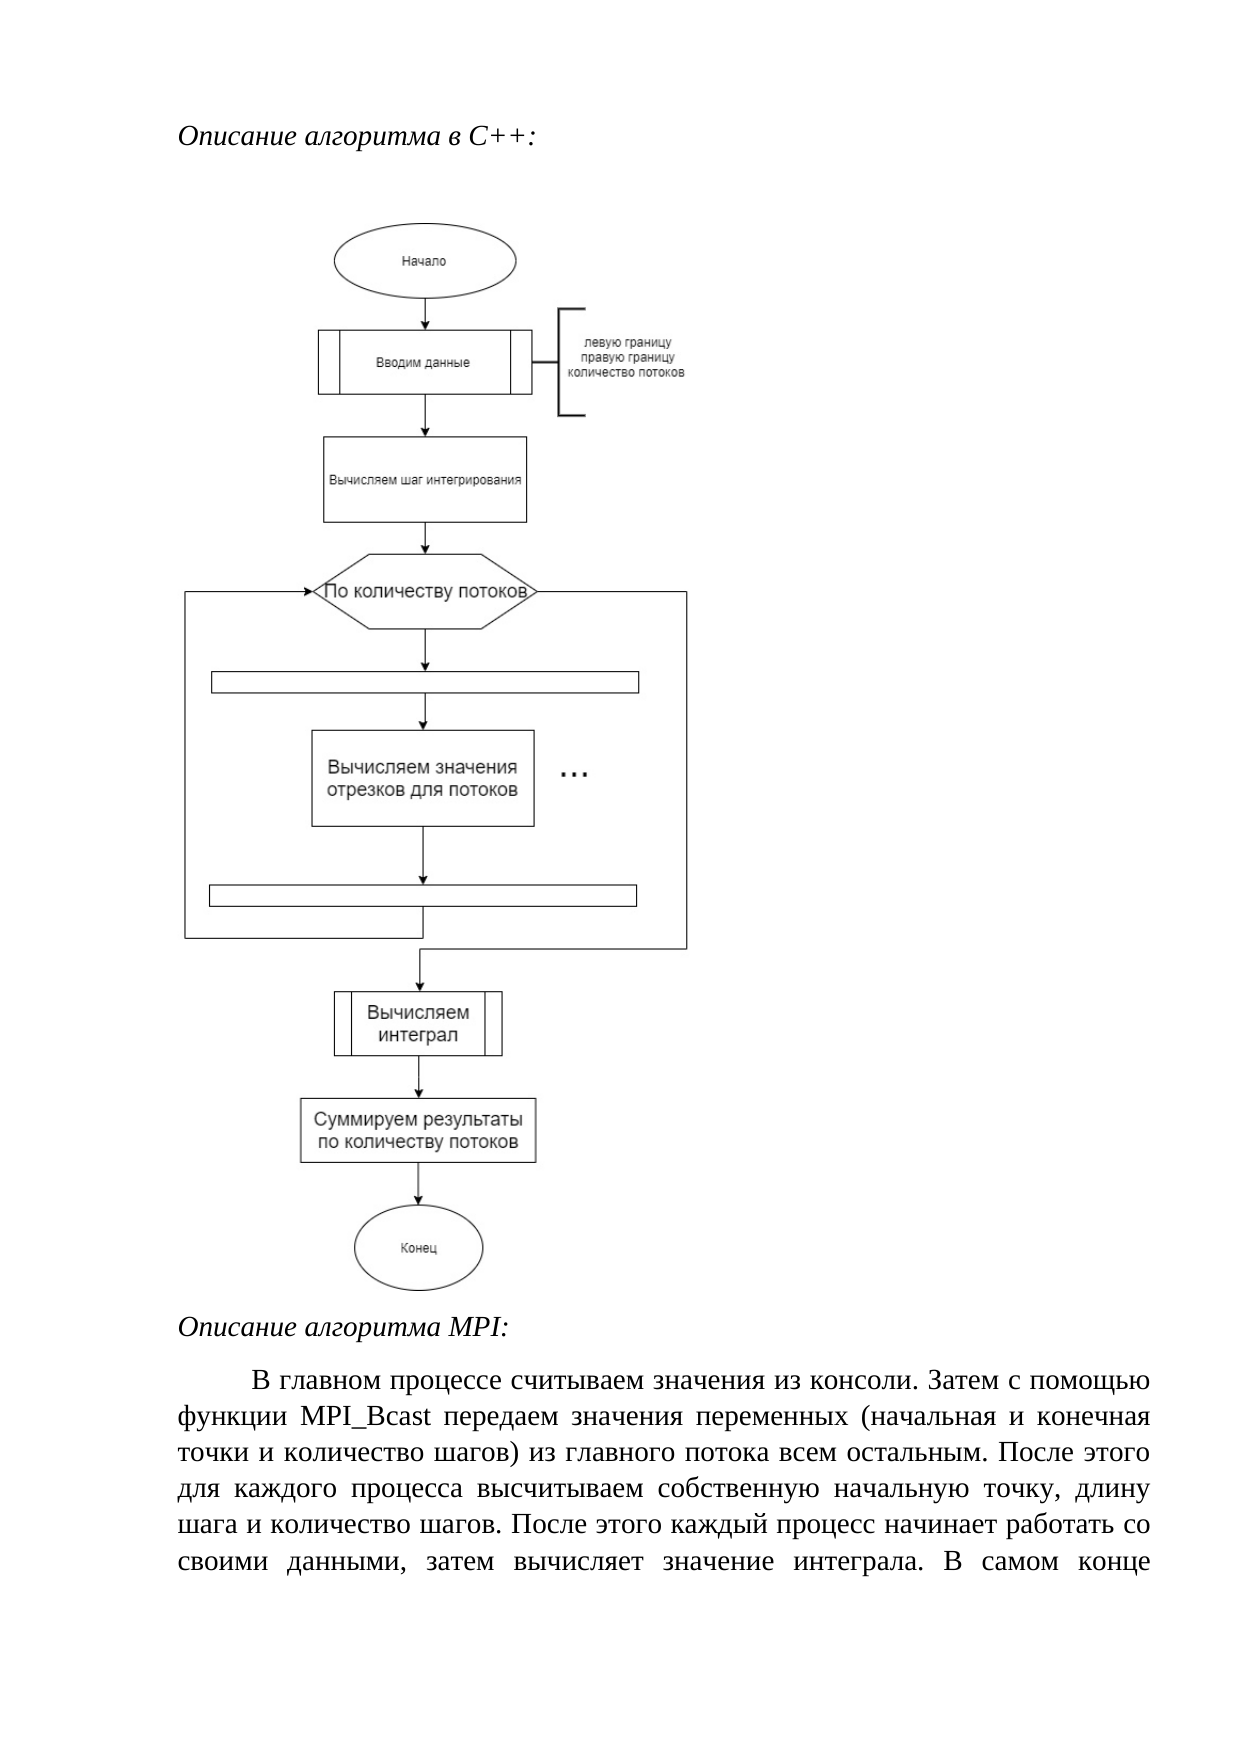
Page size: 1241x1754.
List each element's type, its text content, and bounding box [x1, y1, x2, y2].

text Описание алгоритма MPI: [177, 1309, 1152, 1343]
picture [177, 223, 698, 1291]
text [177, 1362, 1152, 1576]
text Описание алгоритма в C++: [177, 118, 1152, 152]
